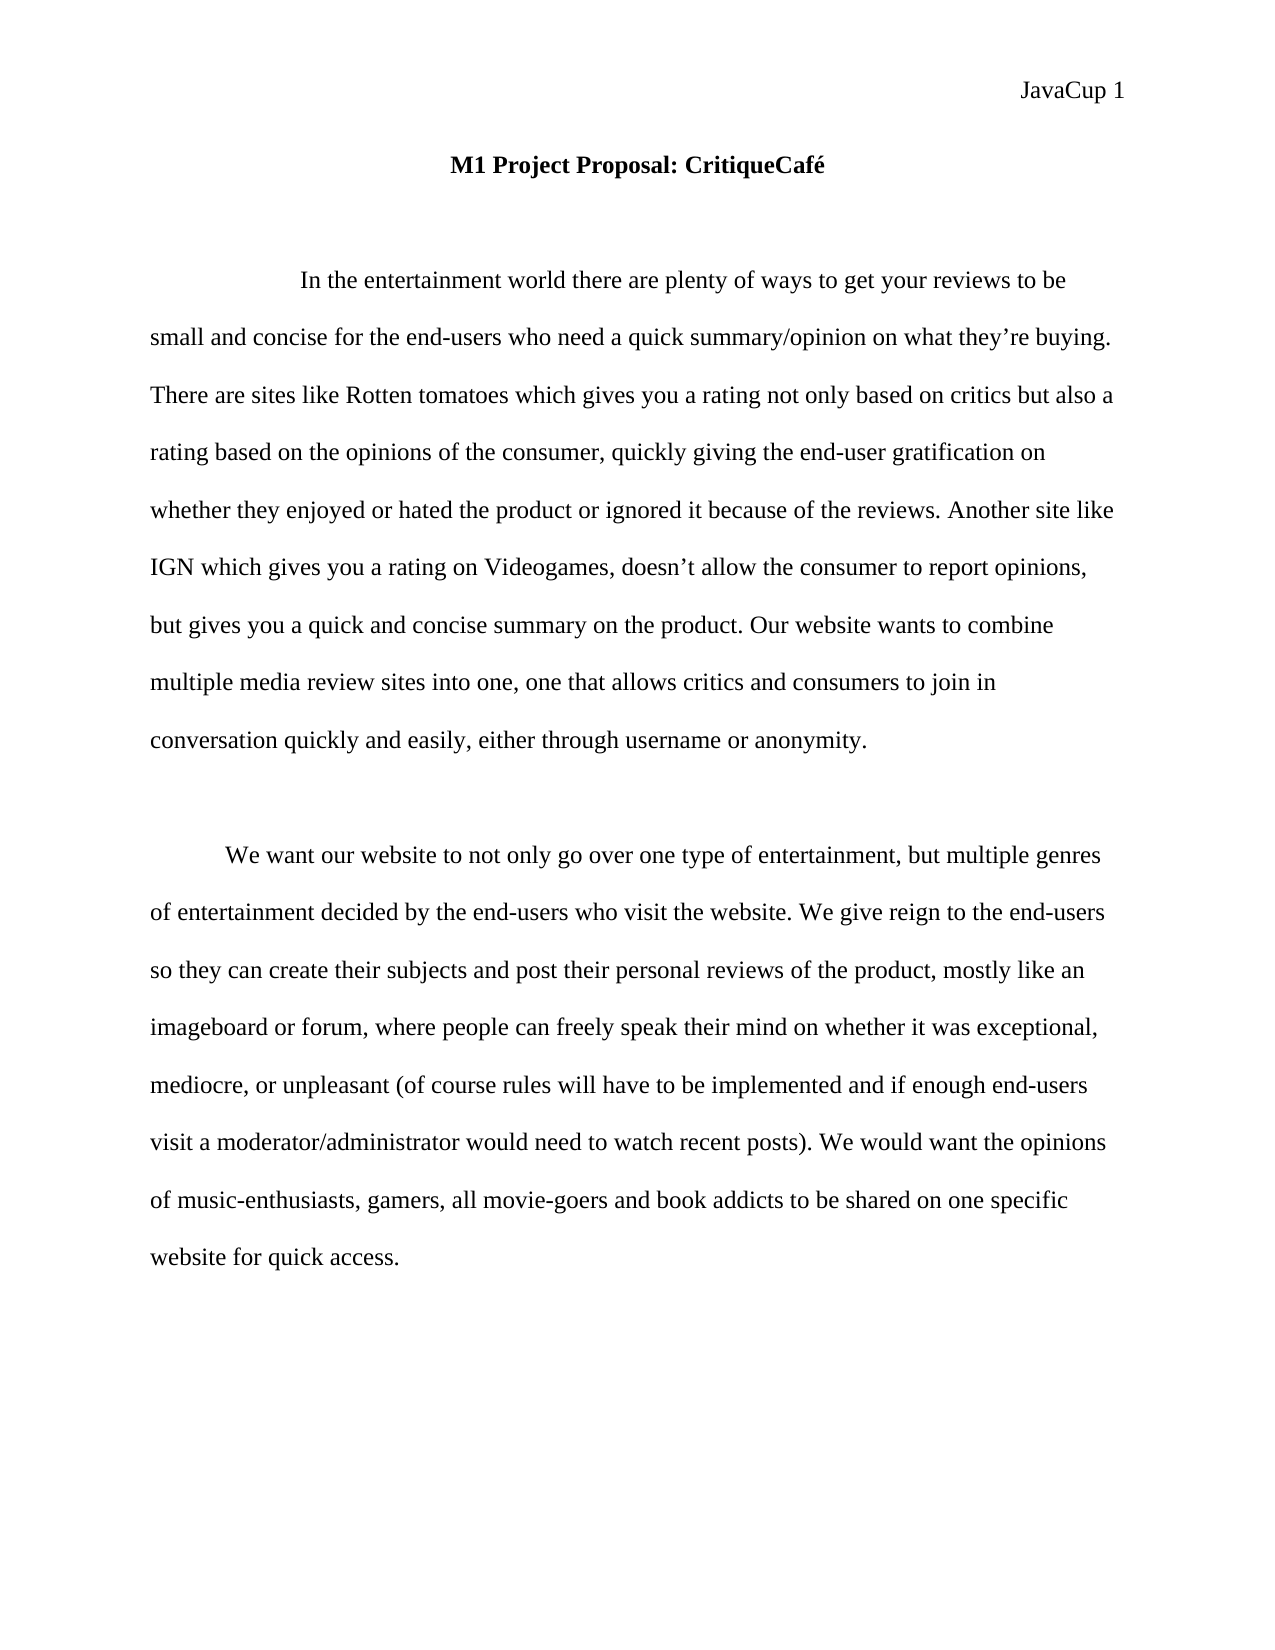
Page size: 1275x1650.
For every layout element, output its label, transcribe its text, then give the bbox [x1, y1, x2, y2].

text We want our website to not only go over one type of entertainment, but multiple genres of entertainment decided by the end-users who visit the website. We give reign to the end-users so they can create their subjects and post their personal reviews of the product, mostly like an imageboard or forum, where people can freely speak their mind on whether it was exceptional, mediocre, or unpleasant (of course rules will have to be implemented and if enough end-users visit a moderator/administrator would need to watch recent posts). We would want the opinions of music-enthusiasts, gamers, all movie-goers and book addicts to be shared on one specific website for quick access. [150, 840, 1125, 1271]
title M1 Project Proposal: CritiqueCafé [150, 150, 1125, 179]
text In the entertainment world there are plenty of ways to get your reviews to be small and concise for the end-users who need a quick summary/opinion on what they’re buying. There are sites like Rotten tomatoes which gives you a rating not only based on critics but also a rating based on the opinions of the consumer, quickly giving the end-user gratification on whether they enjoyed or hated the product or ignored it because of the reviews. Another site like IGN which gives you a rating on Videogames, doesn’t allow the consumer to report opinions, but gives you a quick and concise summary on the product. Our website wants to combine multiple media review sites into one, one that allows critics and consumers to join in conversation quickly and easily, either through username or anonymity. [150, 265, 1125, 754]
